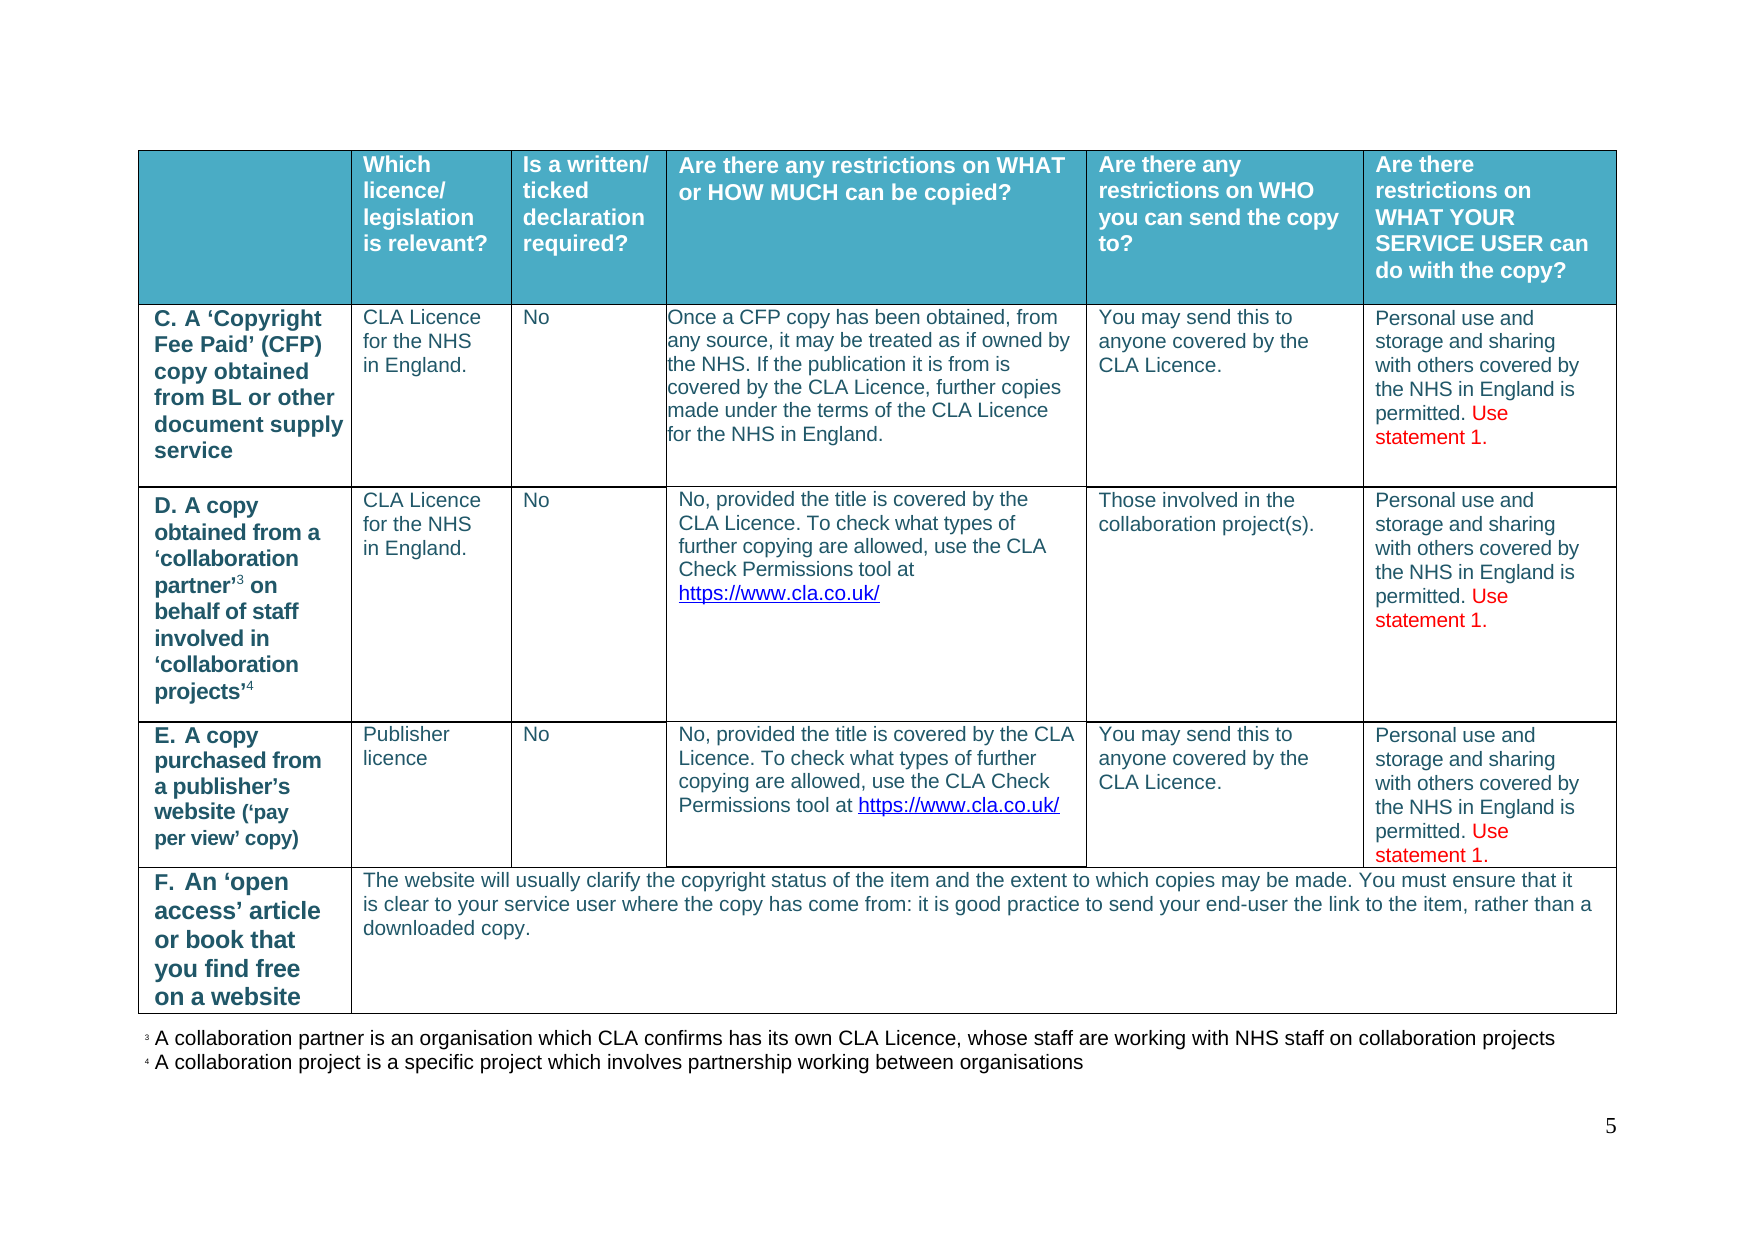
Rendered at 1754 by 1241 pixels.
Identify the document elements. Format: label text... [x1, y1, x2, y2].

table_cell An ‘open access’ article or book that you find free on a website [139, 868, 351, 1012]
table_cell Publisher licence [352, 723, 511, 866]
table_cell Personal use and storage and sharing with others covered by the NHS in England is permitted. Use statement 1. [1364, 723, 1616, 866]
table_cell The website will usually clarify the copyright status of the item and the extent to which copies may be made. You must ensure that it is clear to your service user where the copy has come from: it is good practice to send your end-user the link to the item, rather than a downloaded copy. [352, 868, 1616, 1012]
table_cell CLA Licence for the NHS in England. [352, 305, 511, 486]
table_header [139, 151, 351, 304]
table_cell No [512, 723, 666, 866]
table_header Which licence/ legislation is relevant? [352, 151, 511, 304]
table_cell No, provided the title is covered by the CLA Licence. To check what types of further copying are allowed, use the CLA Check Permissions tool at https://www.cla.co.uk/ [667, 722, 1086, 866]
table_cell CLA Licence for the NHS in England. [352, 488, 511, 721]
table_cell Once a CFP copy has been obtained, from any source, it may be treated as if owned by the NHS. If the publication it is from is covered by the CLA Licence, further copies made under the terms of the CLA Licence for the NHS in England. [667, 305, 1086, 486]
table_cell No [512, 305, 666, 486]
text 3 A collaboration partner is an organisation which CLA confirms has its own CLA Licence, whose staff are working with NHS staff on collaboration projects [144, 1026, 1579, 1050]
table_cell Personal use and storage and sharing with others covered by the NHS in England is permitted. Use statement 1. [1364, 488, 1616, 721]
table_header Is a written/ ticked declaration required? [512, 151, 666, 304]
table_cell Those involved in the collaboration project(s). [1087, 488, 1363, 721]
table_cell A ‘Copyright Fee Paid’ (CFP) copy obtained from BL or other document supply service [139, 305, 351, 486]
table_cell No, provided the title is covered by the CLA Licence. To check what types of further copying are allowed, use the CLA Check Permissions tool at https://www.cla.co.uk/ [667, 487, 1086, 721]
table_header Are there restrictions on WHAT YOUR SERVICE USER can do with the copy? [1364, 151, 1616, 304]
table_cell No [512, 488, 666, 721]
table_cell You may send this to anyone covered by the CLA Licence. [1087, 723, 1363, 866]
table_cell You may send this to anyone covered by the CLA Licence. [1087, 305, 1363, 486]
table_header Are there any restrictions on WHAT or HOW MUCH can be copied? [667, 151, 1086, 304]
table_cell Personal use and storage and sharing with others covered by the NHS in England is permitted. Use statement 1. [1364, 305, 1616, 486]
table_cell A copy obtained from a ‘collaboration partner’3 on behalf of staff involved in ‘collaboration projects’4 [139, 488, 351, 721]
table_cell A copy purchased from a publisher’s website (‘pay per view’ copy) [139, 723, 351, 866]
text 4 A collaboration project is a specific project which involves partnership working between organisations [144, 1050, 1617, 1074]
table_header Are there any restrictions on WHO you can send the copy to? [1087, 151, 1363, 304]
